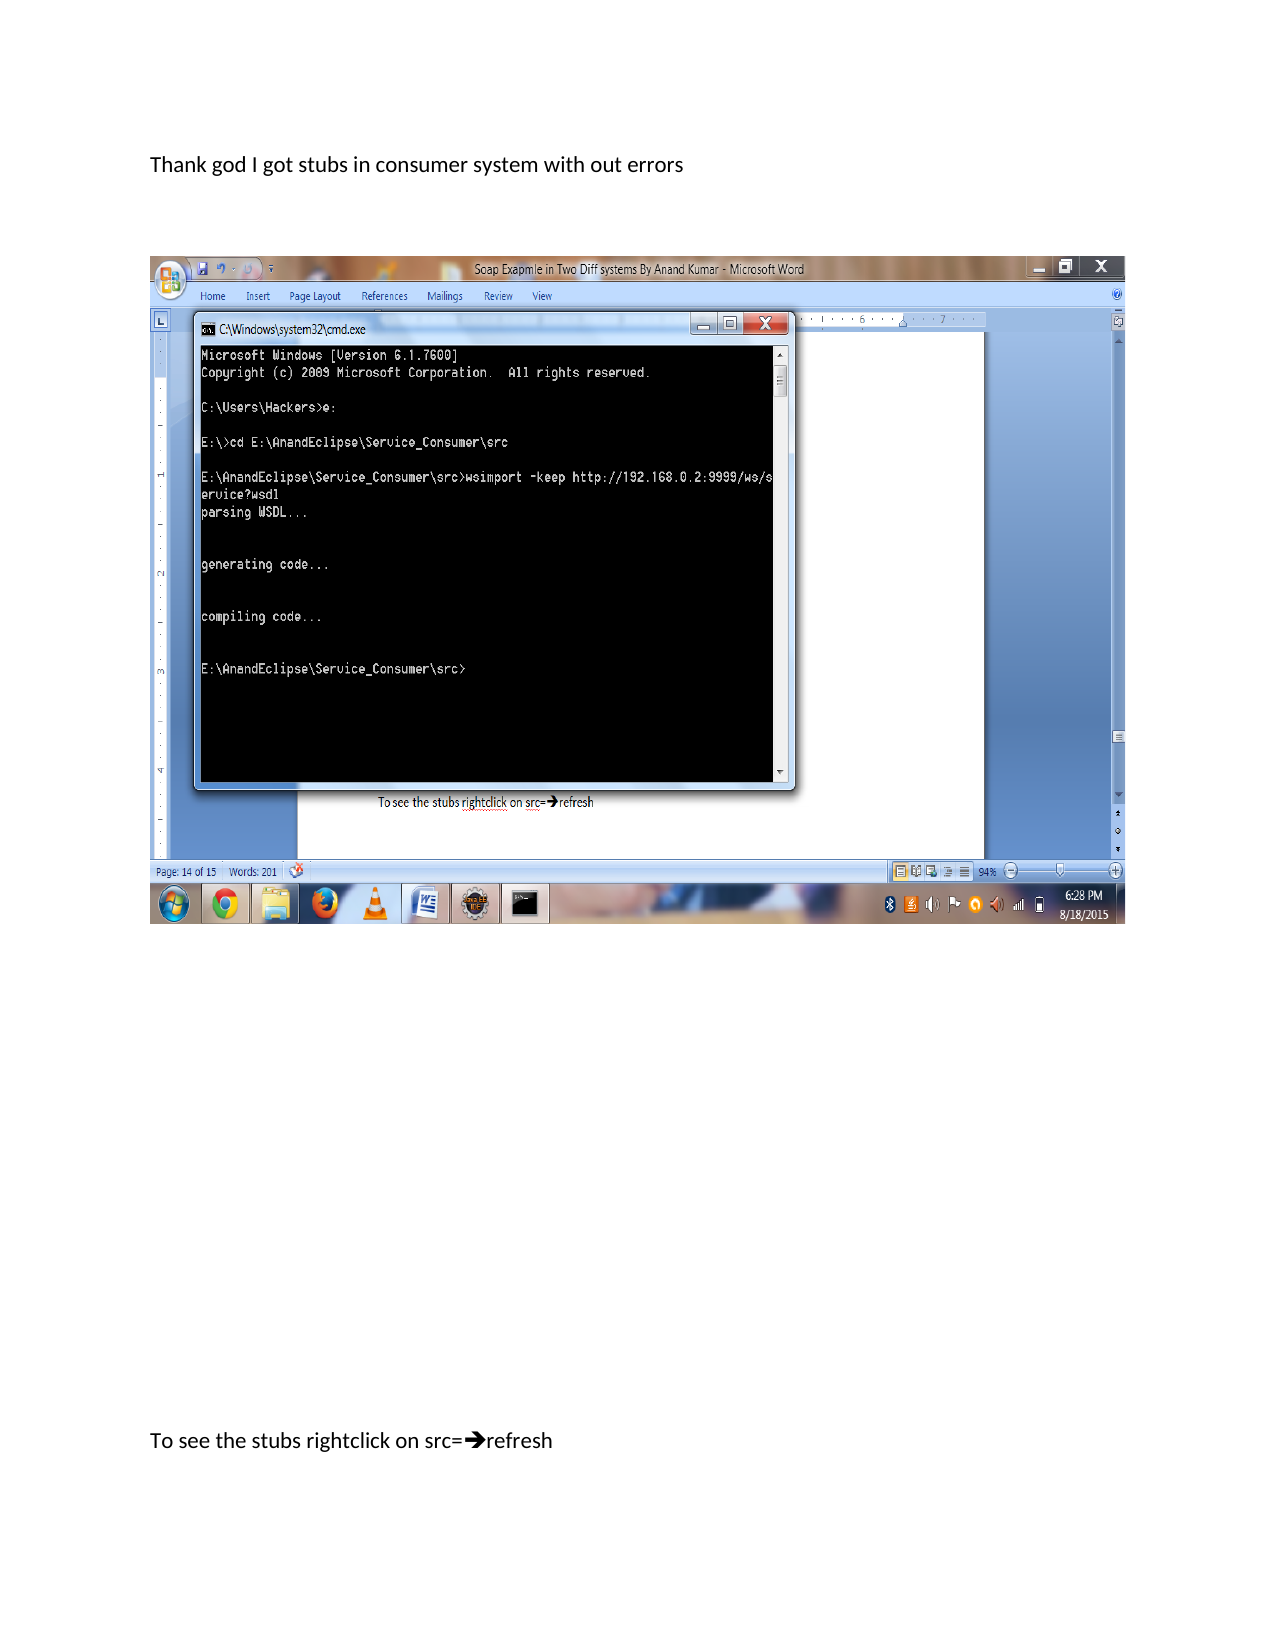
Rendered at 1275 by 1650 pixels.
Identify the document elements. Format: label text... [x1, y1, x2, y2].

text Thank god I got stubs in consumer system with out errors [150, 150, 1125, 178]
text To see the stubs rightclick on src=refresh [150, 1426, 1125, 1454]
picture [150, 256, 1126, 924]
